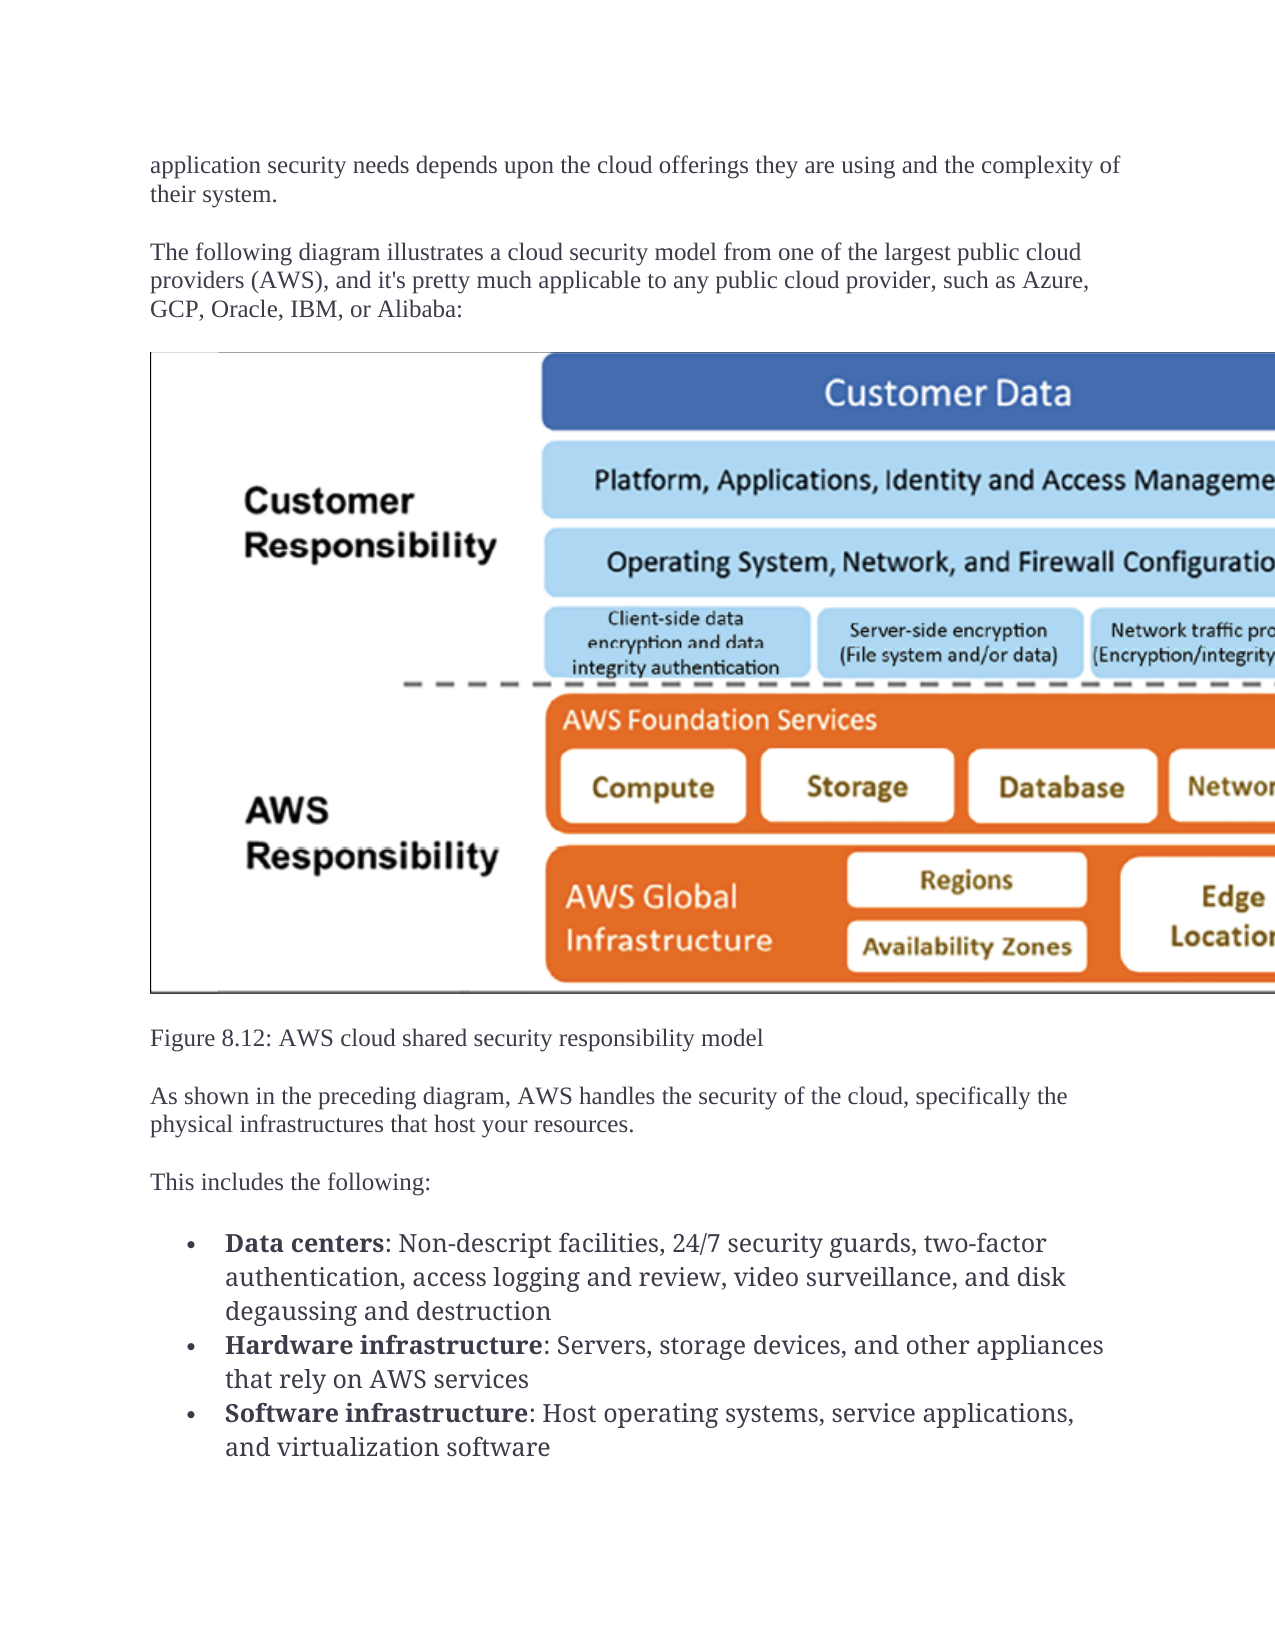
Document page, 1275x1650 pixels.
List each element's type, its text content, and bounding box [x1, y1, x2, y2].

text As shown in the preceding diagram, AWS handles the security of the cloud, specifically the physical infrastructures that host your resources. [150, 1081, 1125, 1138]
text The following diagram illustrates a cloud security model from one of the largest public cloud providers (AWS), and it's pretty much applicable to any public cloud provider, such as Azure, GCP, Oracle, IBM, or Alibaba: [150, 237, 1125, 323]
list Software infrastructure: Host operating systems, service applications, and virtualization software [187, 1396, 1125, 1464]
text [150, 150, 1125, 207]
list Hardware infrastructure: Servers, storage devices, and other appliances that rely on AWS services [187, 1327, 1125, 1396]
picture [150, 352, 1275, 994]
text This includes the following: [150, 1167, 1125, 1196]
text Figure 8.12: AWS cloud shared security responsibility model [150, 1023, 1125, 1052]
list Data centers: Non-descript facilities, 24/7 security guards, two-factor authentication, access logging and review, video surveillance, and disk degaussing and destruction [187, 1225, 1125, 1327]
